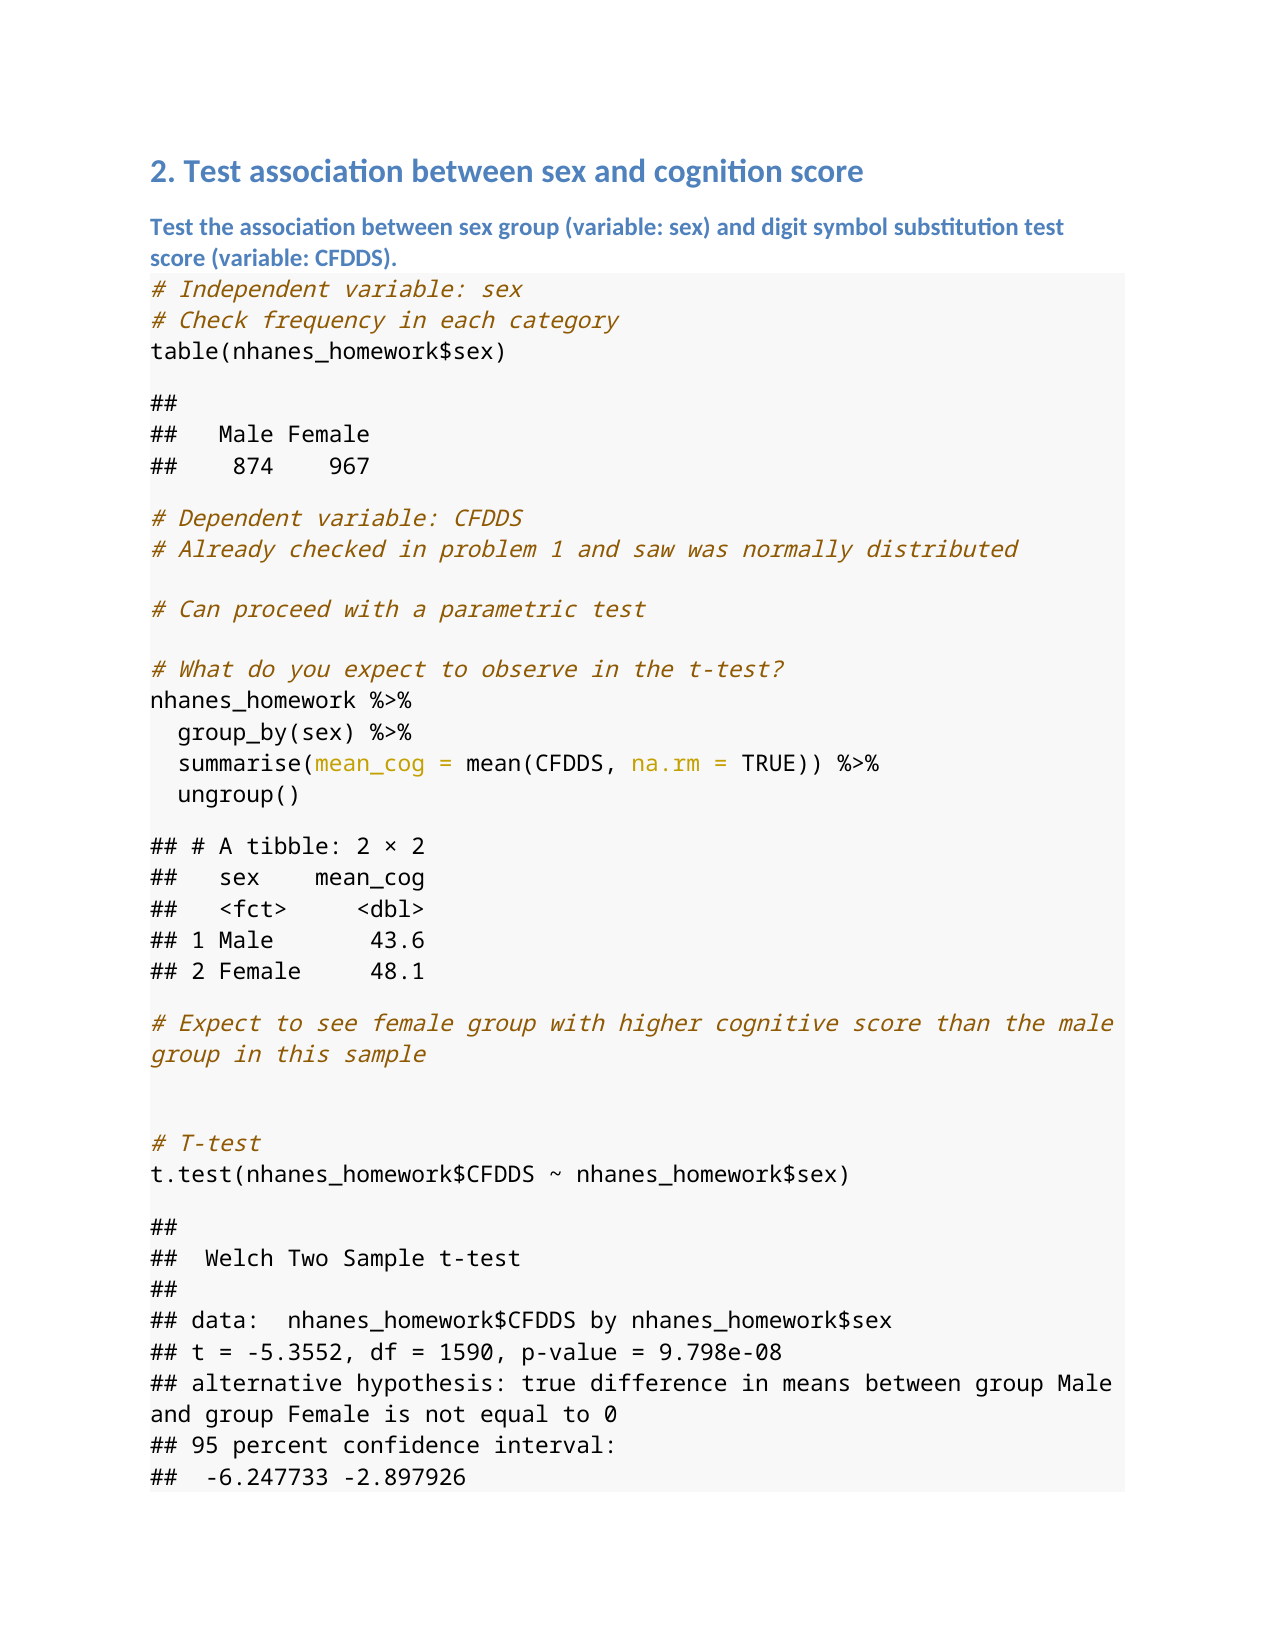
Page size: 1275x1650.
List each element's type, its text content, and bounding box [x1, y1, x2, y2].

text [150, 1211, 1125, 1492]
text # Dependent variable: CFDDS # Already checked in problem 1 and saw was normally distributed # Can proceed with a parametric test # What do you expect to observe in the t-test? nhanes_homework %>% group_by(sex) %>% summarise(mean_cog = mean(CFDDS, na.rm = TRUE)) %>% ungroup() [150, 502, 1125, 809]
text # Independent variable: sex # Check frequency in each category table(nhanes_homework$sex) [507, 273, 1125, 366]
text # Expect to see female group with higher cognitive score than the male group in this sample # T-test t.test(nhanes_homework$CFDDS ~ nhanes_homework$sex) [150, 1007, 1125, 1190]
text ## ## Male Female ## 874 967 [150, 387, 1125, 481]
subtitle Test the association between sex group (variable: sex) and digit symbol substitution test score (variable: CFDDS). [150, 212, 1125, 273]
subtitle 2. Test association between sex and cognition score [150, 150, 1125, 191]
text ## # A tibble: 2 × 2 ## sex mean_cog ## <fct> <dbl> ## 1 Male 43.6 ## 2 Female 48.1 [150, 830, 1125, 986]
